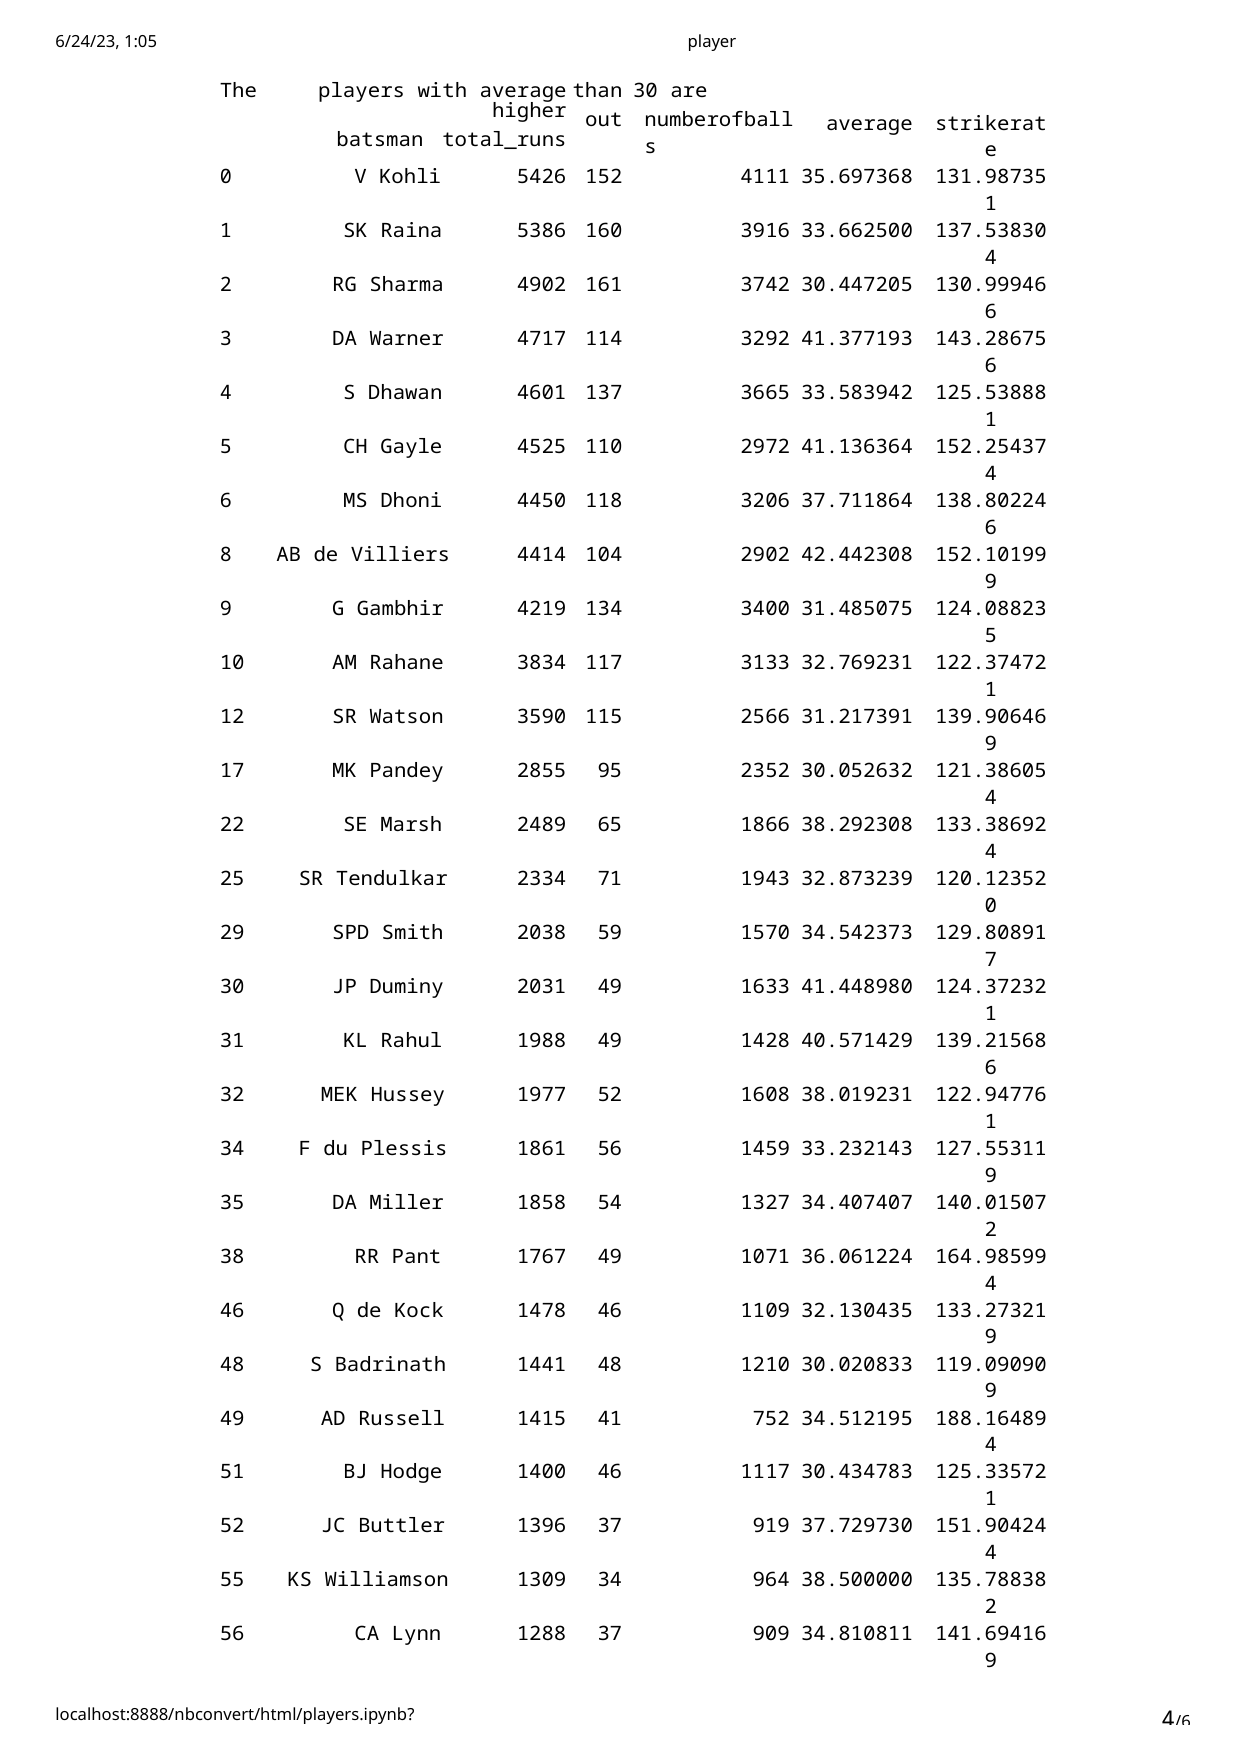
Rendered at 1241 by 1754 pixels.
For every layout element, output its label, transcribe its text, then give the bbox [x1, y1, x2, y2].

table_cell 54 [571, 1188, 627, 1242]
table_cell 2972 [627, 433, 800, 486]
table_cell 1633 [627, 972, 800, 1026]
table_cell V Kohli 5426 [259, 163, 571, 217]
table_cell CA Lynn 1288 [259, 1620, 571, 1673]
table_cell 9 [214, 594, 259, 648]
table_cell 4 [214, 379, 259, 432]
table_cell 36.061224 [800, 1242, 923, 1296]
table_cell 188.164894 [923, 1404, 1051, 1458]
table_cell 52 [214, 1512, 259, 1566]
table_cell 117 [571, 648, 627, 702]
table_cell AM Rahane 3834 [259, 648, 571, 702]
table_cell 110 [571, 433, 627, 486]
table_cell 38.500000 [800, 1566, 923, 1619]
table_cell 31.485075 [800, 594, 923, 648]
table_cell 135.788382 [923, 1566, 1051, 1619]
table_cell 34.512195 [800, 1404, 923, 1458]
table_cell 118 [571, 486, 627, 540]
table_cell 56 [214, 1620, 259, 1673]
table_cell 52 [571, 1080, 627, 1134]
table_cell 2 [214, 271, 259, 324]
table_cell S Badrinath 1441 [259, 1350, 571, 1404]
table_cell 137.538304 [923, 217, 1051, 271]
table_header than out [571, 82, 627, 163]
table_cell 3665 [627, 379, 800, 432]
table_cell 121.386054 [923, 756, 1051, 810]
table_cell AB de Villiers 4414 [259, 540, 571, 594]
table_cell RG Sharma 4902 [259, 271, 571, 324]
table_cell 32.769231 [800, 648, 923, 702]
table_cell 56 [571, 1134, 627, 1188]
table_cell 31.217391 [800, 702, 923, 756]
table_cell 125.538881 [923, 379, 1051, 432]
table_cell 32.873239 [800, 864, 923, 918]
table_cell 34 [214, 1134, 259, 1188]
table_cell 3 [214, 325, 259, 378]
table_cell 34 [571, 1566, 627, 1619]
table_cell 29 [214, 918, 259, 972]
table_cell 119.090909 [923, 1350, 1051, 1404]
table_header 30 are numberofballs [627, 82, 800, 163]
table_cell 152.254374 [923, 433, 1051, 486]
table_cell 133.273219 [923, 1296, 1051, 1350]
table_cell 127.553119 [923, 1134, 1051, 1188]
table_header strikerate [923, 82, 1051, 163]
table_cell 1 [214, 217, 259, 271]
table_cell BJ Hodge 1400 [259, 1458, 571, 1512]
table_cell 95 [571, 756, 627, 810]
table_cell 30.020833 [800, 1350, 923, 1404]
table_cell 1210 [627, 1350, 800, 1404]
table_cell 114 [571, 325, 627, 378]
table_cell 49 [571, 972, 627, 1026]
table_cell 41.136364 [800, 433, 923, 486]
table_cell 3400 [627, 594, 800, 648]
table_cell 37 [571, 1620, 627, 1673]
table_cell 1071 [627, 1242, 800, 1296]
table_cell 125.335721 [923, 1458, 1051, 1512]
table_header average [800, 82, 923, 163]
table_cell 35 [214, 1188, 259, 1242]
table_cell 5 [214, 433, 259, 486]
table_cell 1608 [627, 1080, 800, 1134]
table_cell 38.019231 [800, 1080, 923, 1134]
table_cell 30.447205 [800, 271, 923, 324]
table_cell 59 [571, 918, 627, 972]
table_cell 46 [571, 1458, 627, 1512]
table_cell 30.052632 [800, 756, 923, 810]
table_cell 34.407407 [800, 1188, 923, 1242]
table_cell 2566 [627, 702, 800, 756]
table_cell 6 [214, 486, 259, 540]
table_cell 141.694169 [923, 1620, 1051, 1673]
table_cell 32.130435 [800, 1296, 923, 1350]
table_cell 104 [571, 540, 627, 594]
table_cell 130.999466 [923, 271, 1051, 324]
table_cell CH Gayle 4525 [259, 433, 571, 486]
table_cell SPD Smith 2038 [259, 918, 571, 972]
table_cell 143.286756 [923, 325, 1051, 378]
table_cell 41.448980 [800, 972, 923, 1026]
table_cell 1109 [627, 1296, 800, 1350]
table_cell 55 [214, 1566, 259, 1619]
table_cell 41 [571, 1404, 627, 1458]
table_cell DA Miller 1858 [259, 1188, 571, 1242]
table_cell 137 [571, 379, 627, 432]
table_cell 2902 [627, 540, 800, 594]
table_cell 140.015072 [923, 1188, 1051, 1242]
table_cell 152 [571, 163, 627, 217]
table_cell 34.810811 [800, 1620, 923, 1673]
table_cell 122.374721 [923, 648, 1051, 702]
table_cell 30.434783 [800, 1458, 923, 1512]
table_cell 1327 [627, 1188, 800, 1242]
table_cell 49 [214, 1404, 259, 1458]
table_cell MEK Hussey 1977 [259, 1080, 571, 1134]
table_cell F du Plessis 1861 [259, 1134, 571, 1188]
table_cell 1866 [627, 810, 800, 864]
table_cell 1570 [627, 918, 800, 972]
table_cell 33.232143 [800, 1134, 923, 1188]
table_cell JC Buttler 1396 [259, 1512, 571, 1566]
table_cell 31 [214, 1026, 259, 1080]
table_cell 25 [214, 864, 259, 918]
table_cell 35.697368 [800, 163, 923, 217]
table_cell 8 [214, 540, 259, 594]
table_cell 120.123520 [923, 864, 1051, 918]
table_cell 164.985994 [923, 1242, 1051, 1296]
table_cell 1459 [627, 1134, 800, 1188]
table_cell 40.571429 [800, 1026, 923, 1080]
table_cell 131.987351 [923, 163, 1051, 217]
table_cell 33.662500 [800, 217, 923, 271]
table_cell S Dhawan 4601 [259, 379, 571, 432]
table_cell G Gambhir 4219 [259, 594, 571, 648]
table_cell 139.906469 [923, 702, 1051, 756]
table_cell 4111 [627, 163, 800, 217]
table_cell 41.377193 [800, 325, 923, 378]
table_cell 134 [571, 594, 627, 648]
table_cell DA Warner 4717 [259, 325, 571, 378]
table_cell 138.802246 [923, 486, 1051, 540]
table_cell AD Russell 1415 [259, 1404, 571, 1458]
table_cell 38.292308 [800, 810, 923, 864]
table_cell 2352 [627, 756, 800, 810]
table_cell 10 [214, 648, 259, 702]
table_cell 37.711864 [800, 486, 923, 540]
table_cell 124.372321 [923, 972, 1051, 1026]
table_header The [214, 82, 259, 163]
table_cell JP Duminy 2031 [259, 972, 571, 1026]
table_cell MK Pandey 2855 [259, 756, 571, 810]
table_cell Q de Kock 1478 [259, 1296, 571, 1350]
table_cell SR Tendulkar 2334 [259, 864, 571, 918]
table_cell 115 [571, 702, 627, 756]
table_cell 48 [214, 1350, 259, 1404]
table_cell 48 [571, 1350, 627, 1404]
table_cell KL Rahul 1988 [259, 1026, 571, 1080]
table_cell 909 [627, 1620, 800, 1673]
table_cell RR Pant 1767 [259, 1242, 571, 1296]
table_cell 0 [214, 163, 259, 217]
table_cell 51 [214, 1458, 259, 1512]
table_cell 32 [214, 1080, 259, 1134]
table_cell 33.583942 [800, 379, 923, 432]
table_cell 34.542373 [800, 918, 923, 972]
table_cell KS Williamson 1309 [259, 1566, 571, 1619]
table_cell 12 [214, 702, 259, 756]
table_cell 49 [571, 1026, 627, 1080]
table_cell 46 [214, 1296, 259, 1350]
table_cell 3133 [627, 648, 800, 702]
table_cell 160 [571, 217, 627, 271]
table_cell 129.808917 [923, 918, 1051, 972]
table_cell 30 [214, 972, 259, 1026]
table_cell 3292 [627, 325, 800, 378]
table_cell SR Watson 3590 [259, 702, 571, 756]
table_cell 752 [627, 1404, 800, 1458]
table_cell 152.101999 [923, 540, 1051, 594]
table_cell 151.904244 [923, 1512, 1051, 1566]
table_cell 49 [571, 1242, 627, 1296]
table_cell 139.215686 [923, 1026, 1051, 1080]
table_cell 122.947761 [923, 1080, 1051, 1134]
table_cell 42.442308 [800, 540, 923, 594]
table_cell 1428 [627, 1026, 800, 1080]
table_cell 3206 [627, 486, 800, 540]
table_cell MS Dhoni 4450 [259, 486, 571, 540]
table_header players with average higher batsman total_runs [259, 82, 571, 163]
table_cell SK Raina 5386 [259, 217, 571, 271]
table_cell 1943 [627, 864, 800, 918]
table_cell 37 [571, 1512, 627, 1566]
table_cell 161 [571, 271, 627, 324]
table_cell 919 [627, 1512, 800, 1566]
table_cell 38 [214, 1242, 259, 1296]
table_cell 3742 [627, 271, 800, 324]
table_cell 3916 [627, 217, 800, 271]
table_cell 71 [571, 864, 627, 918]
table_cell 17 [214, 756, 259, 810]
table_cell SE Marsh 2489 [259, 810, 571, 864]
table_cell 964 [627, 1566, 800, 1619]
table_cell 65 [571, 810, 627, 864]
table_cell 124.088235 [923, 594, 1051, 648]
table_cell 1117 [627, 1458, 800, 1512]
table_cell 133.386924 [923, 810, 1051, 864]
table_cell 22 [214, 810, 259, 864]
table_cell 46 [571, 1296, 627, 1350]
table_cell 37.729730 [800, 1512, 923, 1566]
